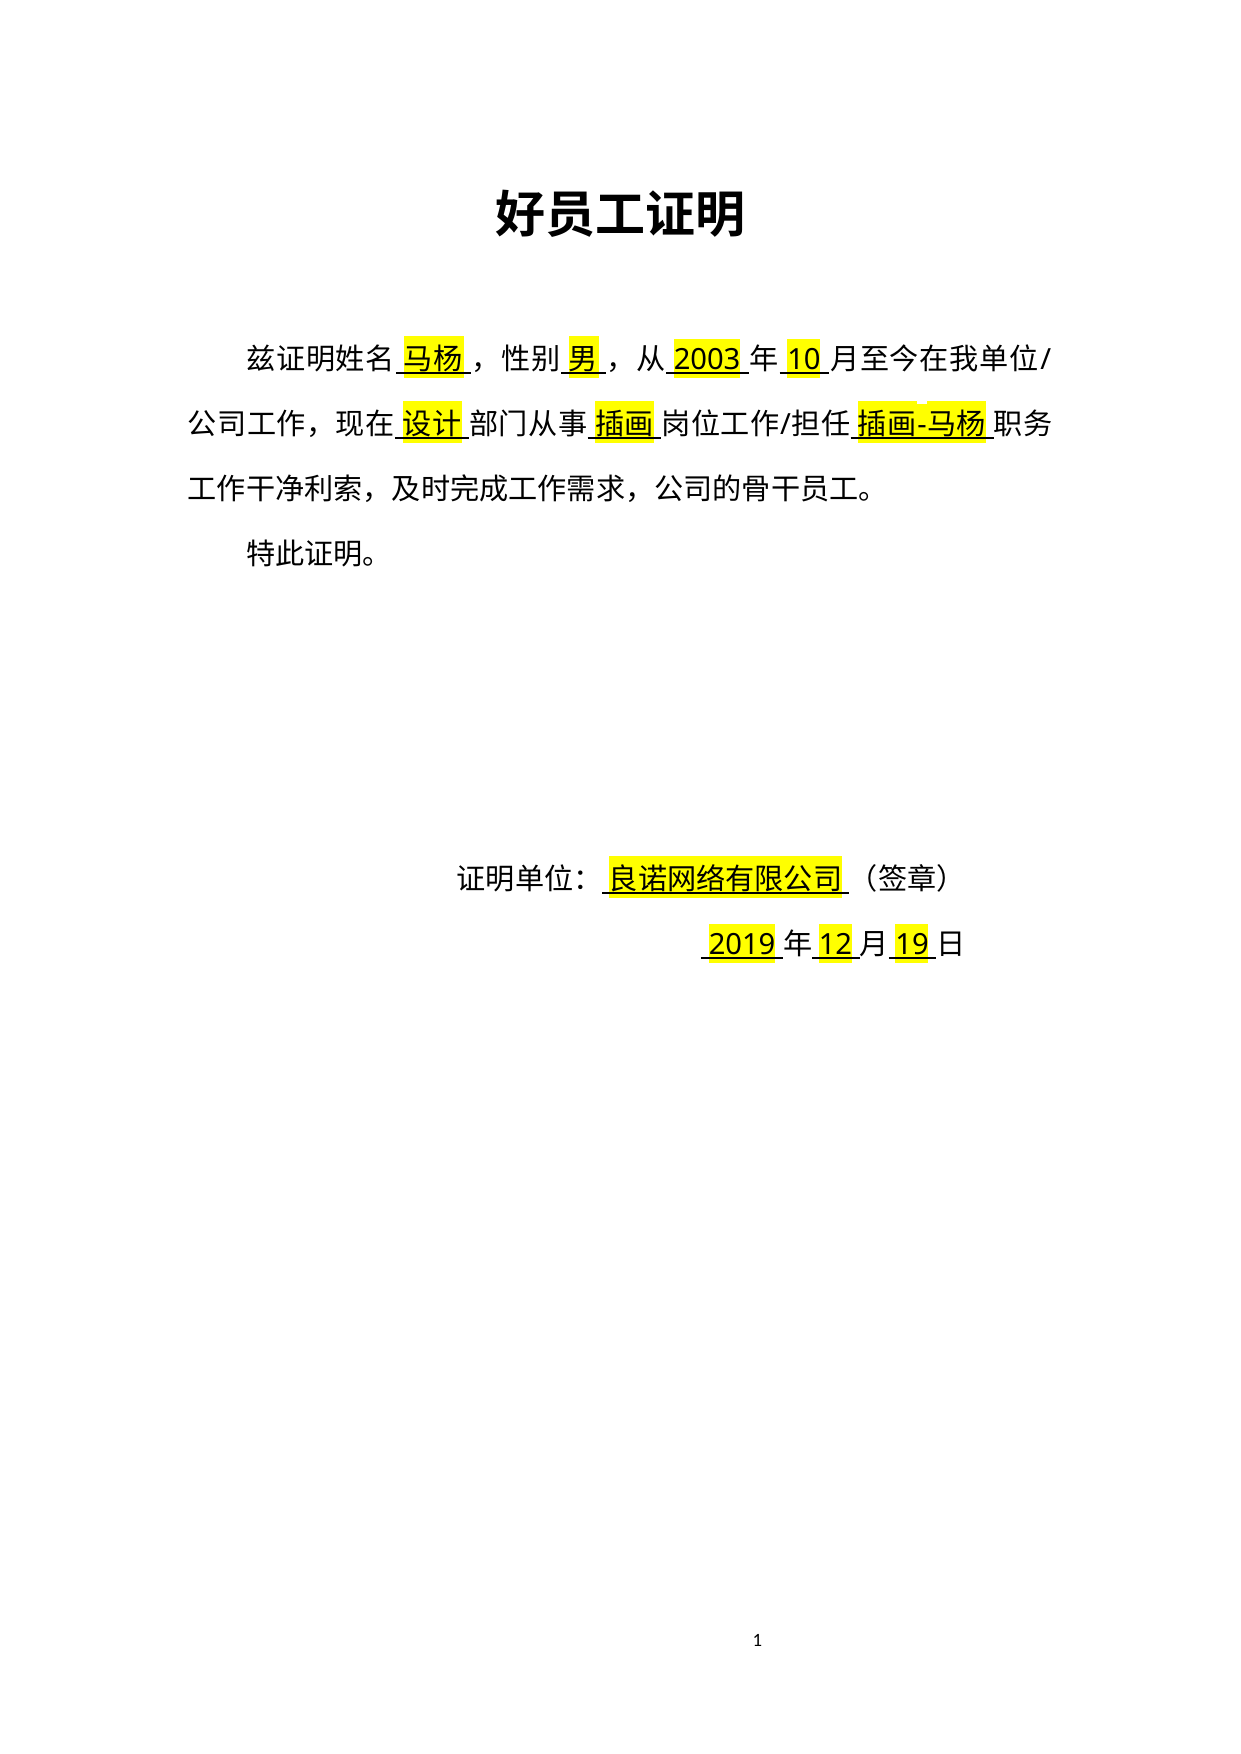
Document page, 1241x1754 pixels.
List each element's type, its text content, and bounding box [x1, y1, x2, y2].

text 证明单位： 良诺网络有限公司 （签章） [187, 844, 965, 909]
text 2019 年 12 月 19 日 [187, 909, 965, 974]
text 好员工证明 [187, 162, 1053, 259]
text 特此证明。 [187, 519, 1053, 584]
text 兹证明姓名 马杨 ，性别 男 ，从 2003 年 10 月至今在我单位/公司工作，现在 设计 部门从事 插画 岗位工作/担任 插画-马杨 职务，工作干净利索，及时完成工作需求，公司的骨干员工。 [187, 324, 1053, 519]
